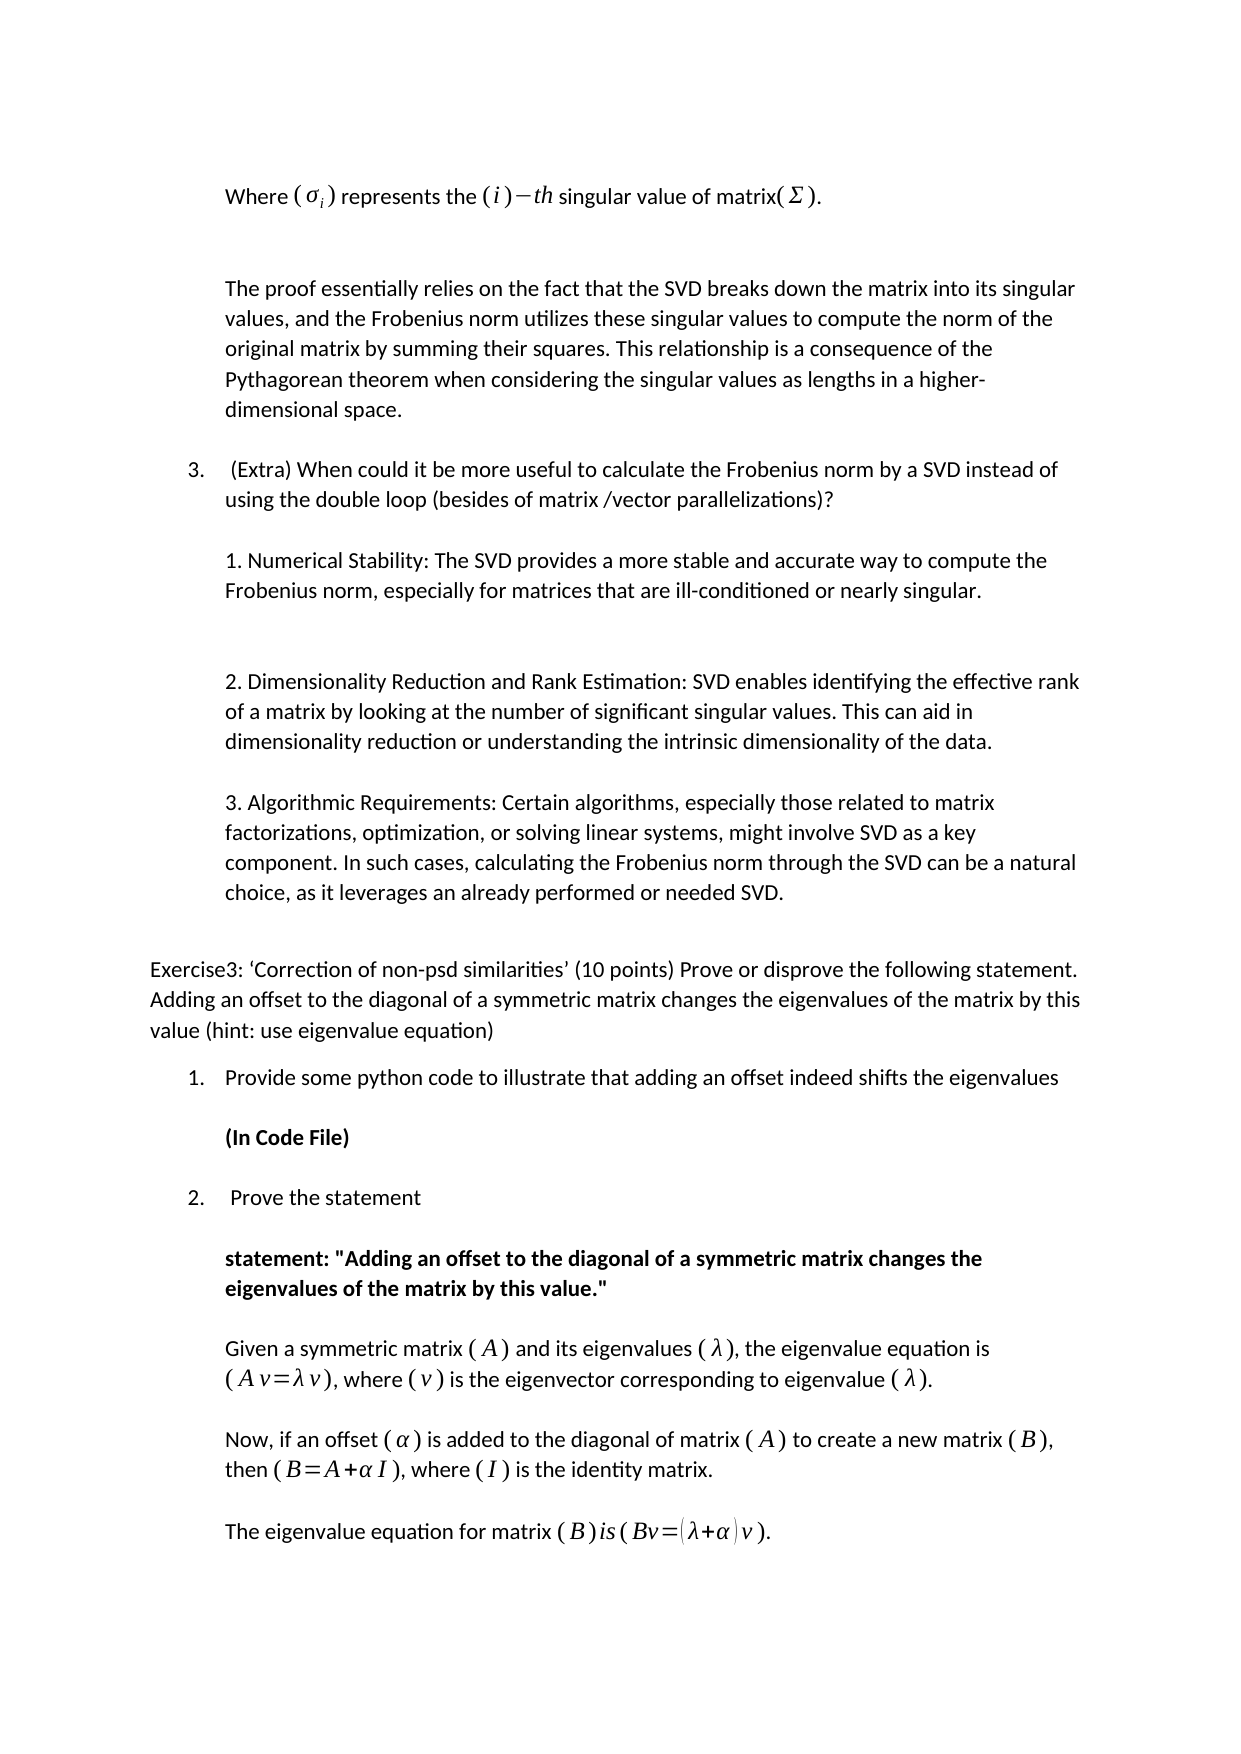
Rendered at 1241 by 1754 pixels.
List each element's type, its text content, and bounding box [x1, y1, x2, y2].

list 1. Numerical Stability: The SVD provides a more stable and accurate way to compute the Frobenius norm, especially for matrices that are ill-conditioned or nearly singular. [225, 546, 1090, 604]
list The proof essentially relies on the fact that the SVD breaks down the matrix into its singular values, and the Frobenius norm utilizes these singular values to compute the norm of the original matrix by summing their squares. This relationship is a consequence of the Pythagorean theorem when considering the singular values as lengths in a higher-dimensional space. [225, 274, 1090, 423]
list 2. Dimensionality Reduction and Rank Estimation: SVD enables identifying the effective rank of a matrix by looking at the number of significant singular values. This can aid in dimensionality reduction or understanding the intrinsic dimensionality of the data. [225, 667, 1090, 755]
list Where represents the singular value of matrix. [225, 180, 1090, 212]
list Prove the statement [187, 1183, 1090, 1212]
list Now, if an offset is added to the diagonal of matrix to create a new matrix , then , where is the identity matrix. [225, 1425, 1090, 1483]
list (In Code File) [225, 1123, 1090, 1151]
text Exercise3: ‘Correction of non-psd similarities’ (10 points) Prove or disprove the following statement. Adding an offset to the diagonal of a symmetric matrix changes the eigenvalues of the matrix by this value (hint: use eigenvalue equation) [150, 955, 1090, 1044]
list Given a symmetric matrix and its eigenvalues , the eigenvalue equation is , where is the eigenvector corresponding to eigenvalue . [225, 1334, 1090, 1393]
list (Extra) When could it be more useful to calculate the Frobenius norm by a SVD instead of using the double loop (besides of matrix /vector parallelizations)? [187, 455, 1090, 514]
list 3. Algorithmic Requirements: Certain algorithms, especially those related to matrix factorizations, optimization, or solving linear systems, might involve SVD as a key component. In such cases, calculating the Frobenius norm through the SVD can be a natural choice, as it leverages an already performed or needed SVD. [225, 788, 1090, 906]
list statement: "Adding an offset to the diagonal of a symmetric matrix changes the eigenvalues of the matrix by this value." [225, 1244, 1090, 1302]
list The eigenvalue equation for matrix . [225, 1516, 1090, 1546]
list Provide some python code to illustrate that adding an offset indeed shifts the eigenvalues [187, 1063, 1090, 1091]
